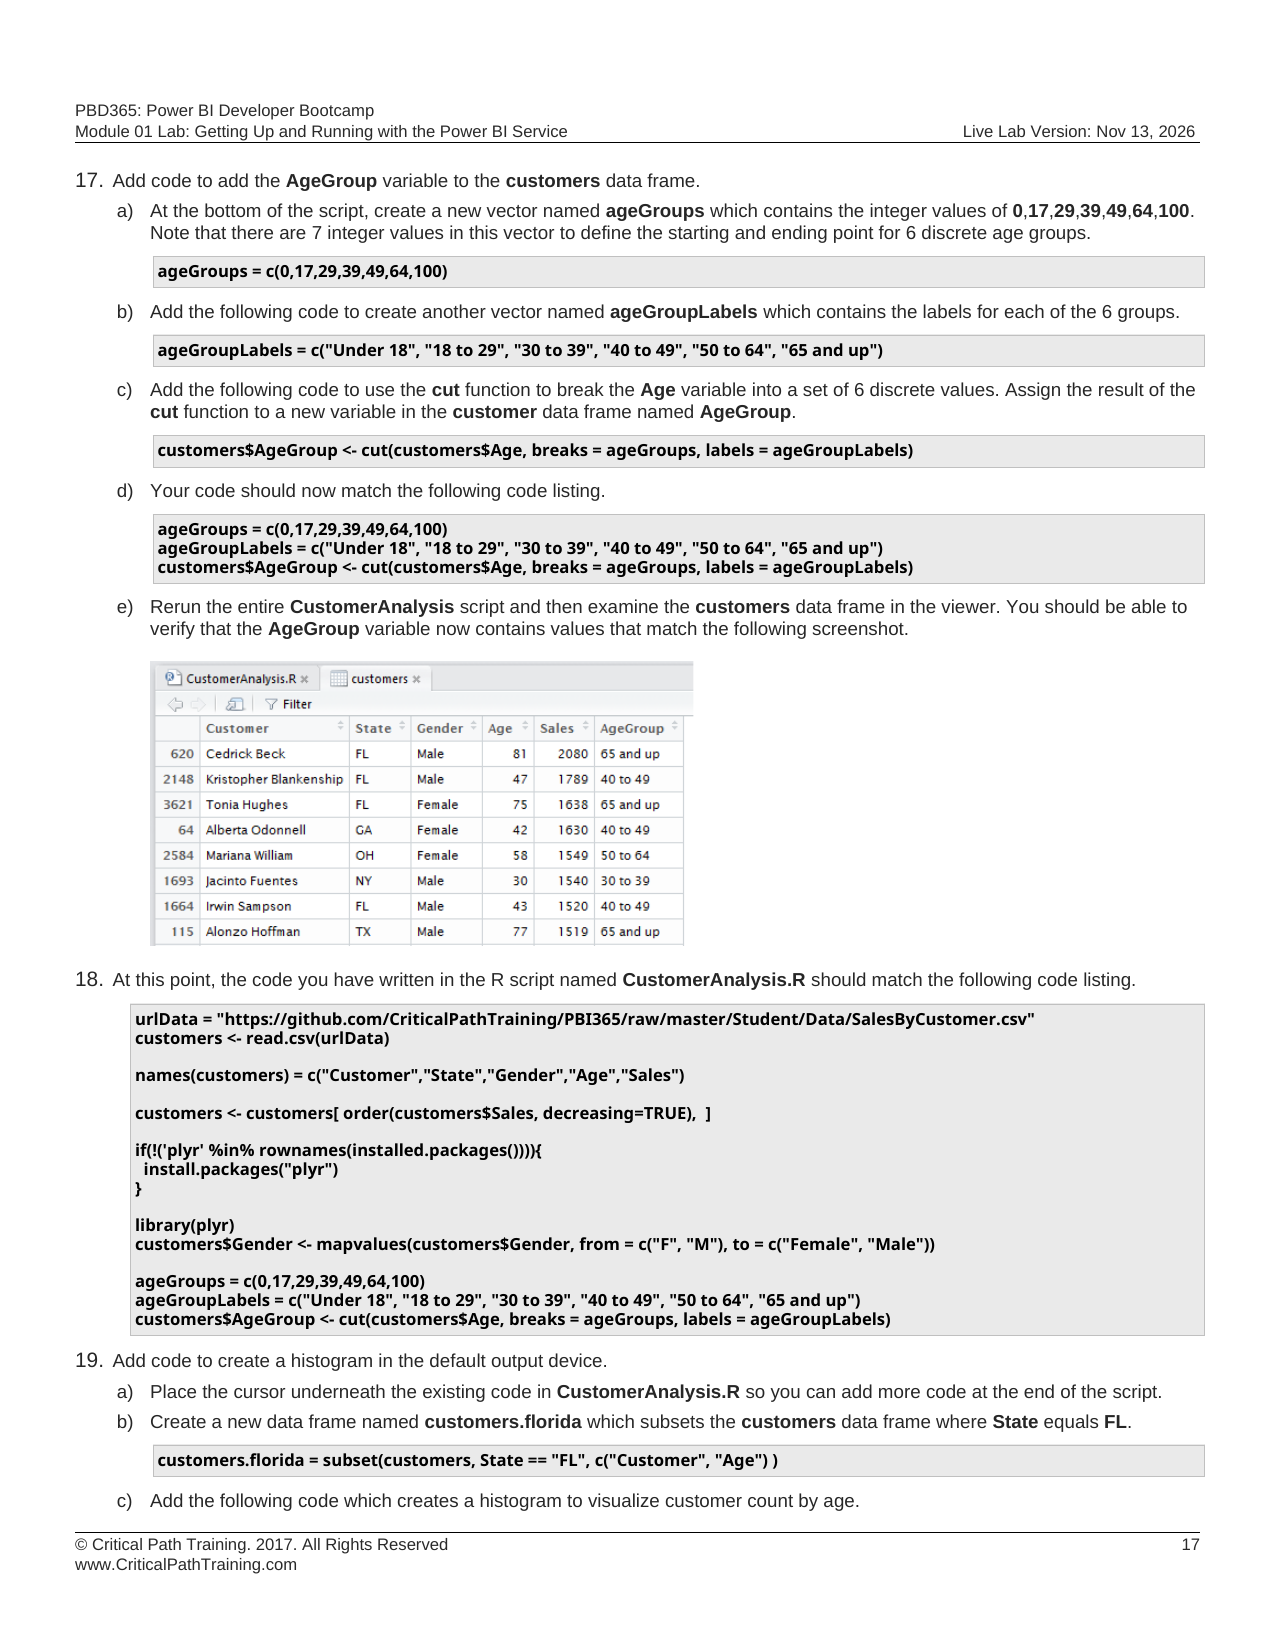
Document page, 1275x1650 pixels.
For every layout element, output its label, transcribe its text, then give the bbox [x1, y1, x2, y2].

text Place the cursor underneath the existing code in CustomerAnalysis.R so you can add more code at the end of the script. [117, 1381, 1200, 1402]
text customers.florida = subset(customers, State == "FL", c("Customer", "Age") ) [154, 1446, 1204, 1476]
text At this point, the code you have written in the R script named CustomerAnalysis.R should match the following code listing. [75, 967, 1200, 991]
text library(plyr) [131, 1210, 1204, 1228]
text At the bottom of the script, create a new vector named ageGroups which contains the integer values of 0,17,29,39,49,64,100. Note that there are 7 integer values in this vector to define the starting and ending point for 6 discrete age groups. [117, 200, 1200, 243]
text ageGroups = c(0,17,29,39,49,64,100) [154, 515, 1204, 532]
text Rerun the entire CustomerAnalysis script and then examine the customers data frame in the viewer. You should be able to verify that the AgeGroup variable now contains values that match the following screenshot. [117, 596, 1200, 639]
text install.packages("plyr") [131, 1153, 1204, 1172]
text Add the following code to create another vector named ageGroupLabels which contains the labels for each of the 6 groups. [117, 300, 1200, 322]
text Add code to add the AgeGroup variable to the customers data frame. [75, 168, 1200, 192]
picture [150, 661, 694, 946]
text if(!('plyr' %in% rownames(installed.packages()))){ [131, 1135, 1204, 1153]
text ageGroups = c(0,17,29,39,49,64,100) [154, 257, 1204, 287]
text urlData = "https://github.com/CriticalPathTraining/PBI365/raw/master/Student/Data/SalesByCustomer.csv" [131, 1005, 1204, 1022]
text customers <- read.csv(urlData) [131, 1022, 1204, 1041]
text } [131, 1172, 1204, 1191]
text ageGroupLabels = c("Under 18", "18 to 29", "30 to 39", "40 to 49", "50 to 64", "65 and up") [131, 1285, 1204, 1303]
text Add the following code to use the cut function to break the Age variable into a set of 6 discrete values. Assign the result of the cut function to a new variable in the customer data frame named AgeGroup. [117, 379, 1200, 422]
text ageGroupLabels = c("Under 18", "18 to 29", "30 to 39", "40 to 49", "50 to 64", "65 and up") [154, 532, 1204, 551]
text customers$Gender <- mapvalues(customers$Gender, from = c("F", "M"), to = c("Female", "Male")) [131, 1228, 1204, 1247]
text customers$AgeGroup <- cut(customers$Age, breaks = ageGroups, labels = ageGroupLabels) [154, 436, 1204, 467]
text Add code to create a histogram in the default output device. [75, 1348, 1200, 1372]
text customers$AgeGroup <- cut(customers$Age, breaks = ageGroups, labels = ageGroupLabels) [154, 551, 1204, 583]
text Your code should now match the following code listing. [117, 480, 1200, 501]
text ageGroupLabels = c("Under 18", "18 to 29", "30 to 39", "40 to 49", "50 to 64", "65 and up") [154, 336, 1204, 366]
text Create a new data frame named customers.florida which subsets the customers data frame where State equals FL. [117, 1411, 1200, 1432]
text ageGroups = c(0,17,29,39,49,64,100) [131, 1266, 1204, 1285]
text names(customers) = c("Customer","State","Gender","Age","Sales") [131, 1060, 1204, 1078]
text customers$AgeGroup <- cut(customers$Age, breaks = ageGroups, labels = ageGroupLabels) [131, 1303, 1204, 1335]
text customers <- customers[ order(customers$Sales, decreasing=TRUE), ] [131, 1097, 1204, 1116]
text Add the following code which creates a histogram to visualize customer count by age. [117, 1489, 1200, 1511]
